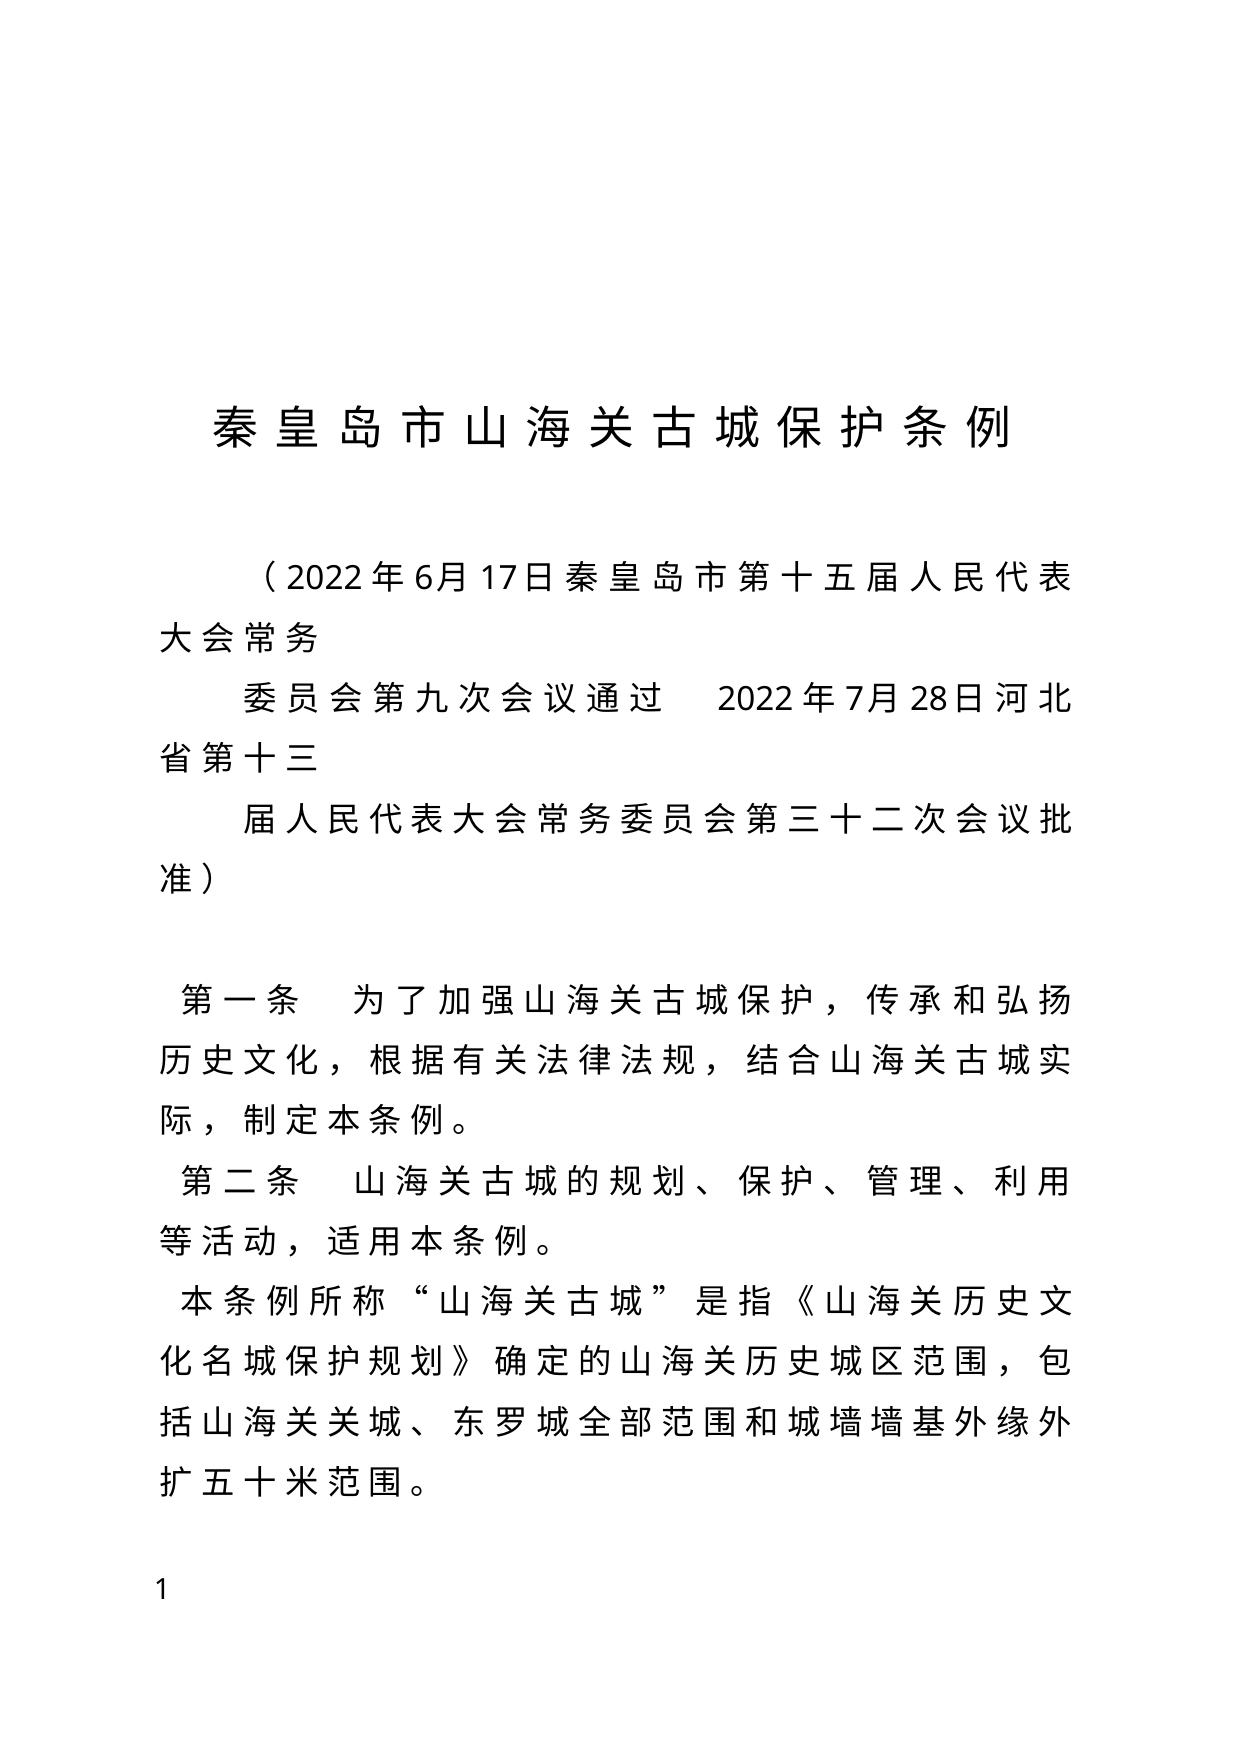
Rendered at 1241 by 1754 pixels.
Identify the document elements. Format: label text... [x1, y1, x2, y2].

text 届人民代表大会常务委员会第三十二次会议批准） [159, 786, 1081, 907]
text 委员会第九次会议通过 2022年7月28日河北省第十三 [159, 666, 1081, 786]
text 秦皇岛市山海关古城保护条例 [159, 364, 1081, 485]
text 第二条 山海关古城的规划、保护、管理、利用等活动，适用本条例。 [159, 1148, 1081, 1269]
text 第一条 为了加强山海关古城保护，传承和弘扬历史文化，根据有关法律法规，结合山海关古城实际，制定本条例。 [159, 967, 1081, 1148]
text （2022年6月17日秦皇岛市第十五届人民代表大会常务 [159, 545, 1081, 666]
text 本条例所称“山海关古城”是指《山海关历史文化名城保护规划》确定的山海关历史城区范围，包括山海关关城、东罗城全部范围和城墙墙基外缘外扩五十米范围。 [159, 1269, 1081, 1510]
